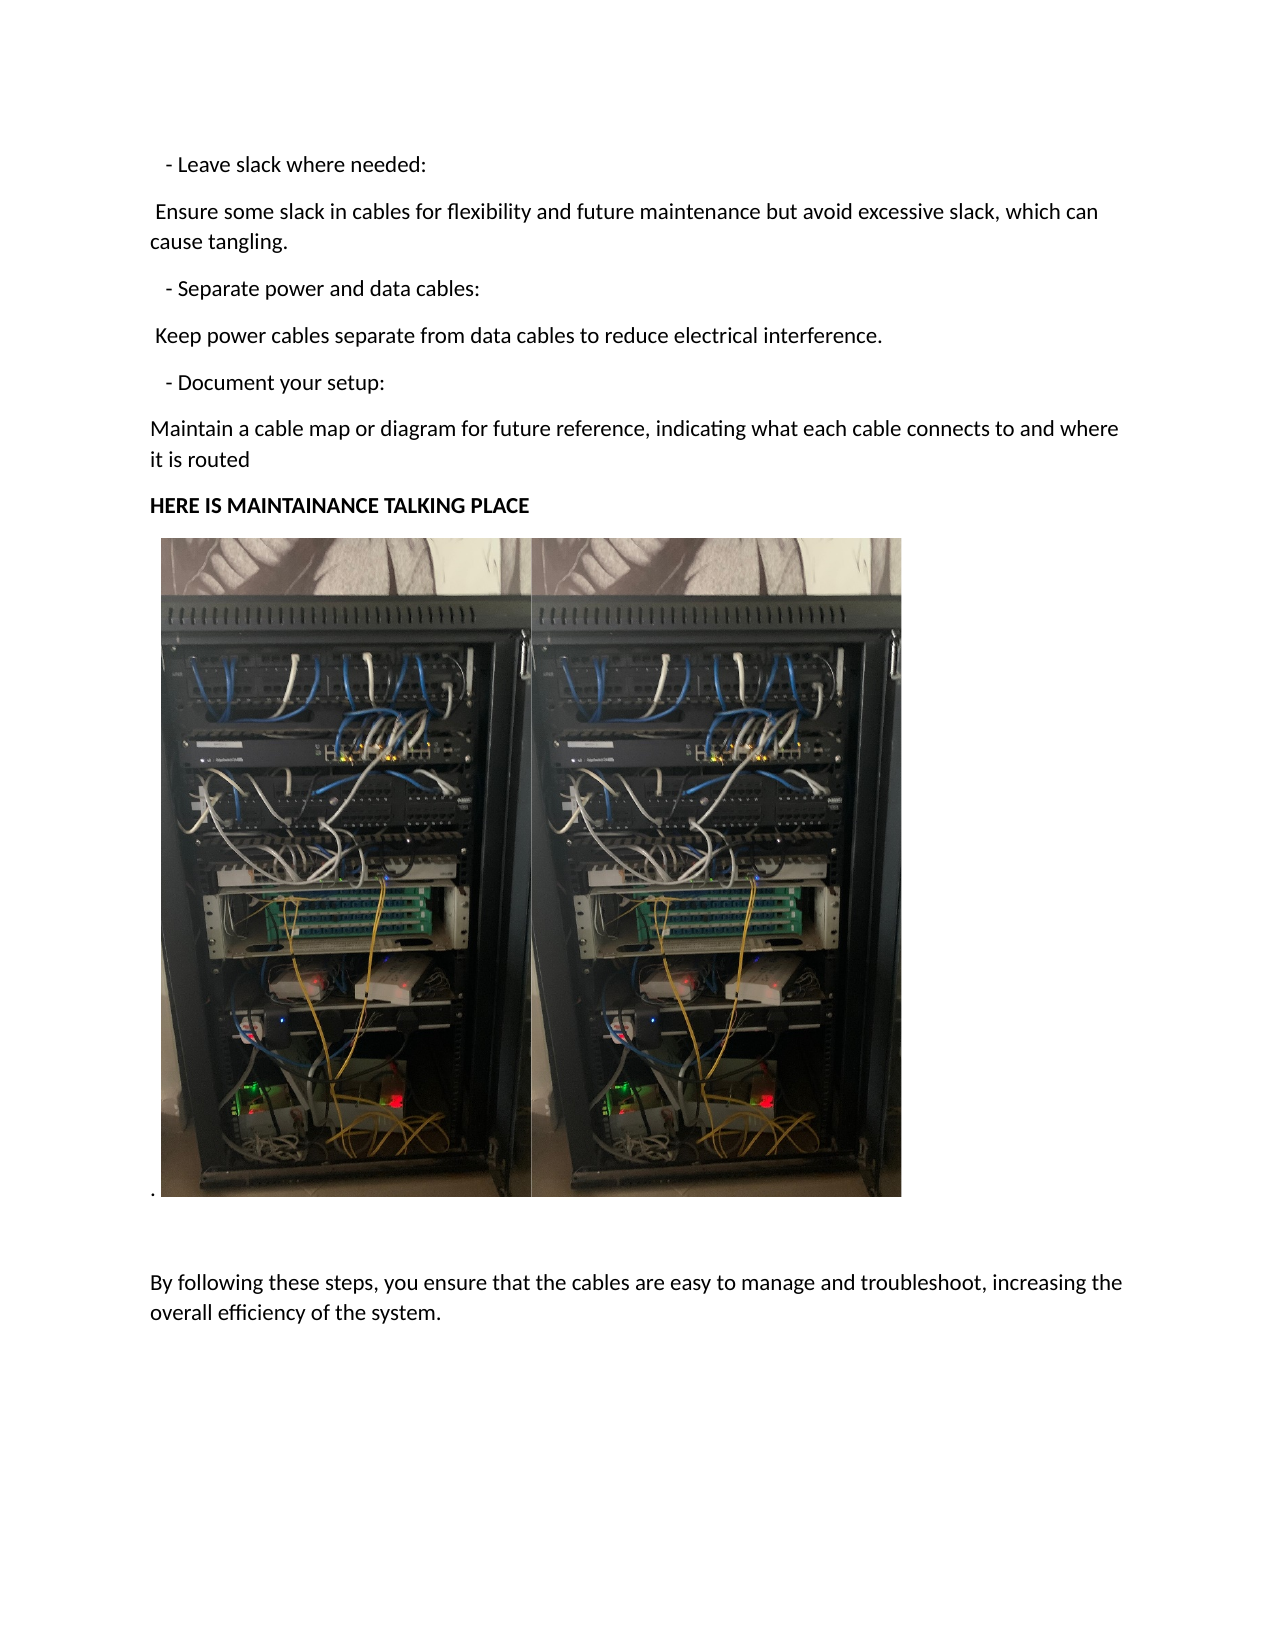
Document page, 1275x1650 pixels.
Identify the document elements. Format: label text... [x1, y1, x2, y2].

text Keep power cables separate from data cables to reduce electrical interference. [150, 321, 1125, 349]
picture [161, 538, 902, 1197]
text HERE IS MAINTAINANCE TALKING PLACE [150, 492, 1125, 520]
text By following these steps, you ensure that the cables are easy to manage and troubleshoot, increasing the overall efficiency of the system. [150, 1268, 1125, 1327]
text - Document your setup: [150, 368, 1125, 396]
text Ensure some slack in cables for flexibility and future maintenance but avoid excessive slack, which can cause tangling. [150, 197, 1125, 255]
text - Separate power and data cables: [150, 274, 1125, 302]
text - Leave slack where needed: [150, 150, 1125, 178]
text Maintain a cable map or diagram for future reference, indicating what each cable connects to and where it is routed [150, 414, 1125, 473]
